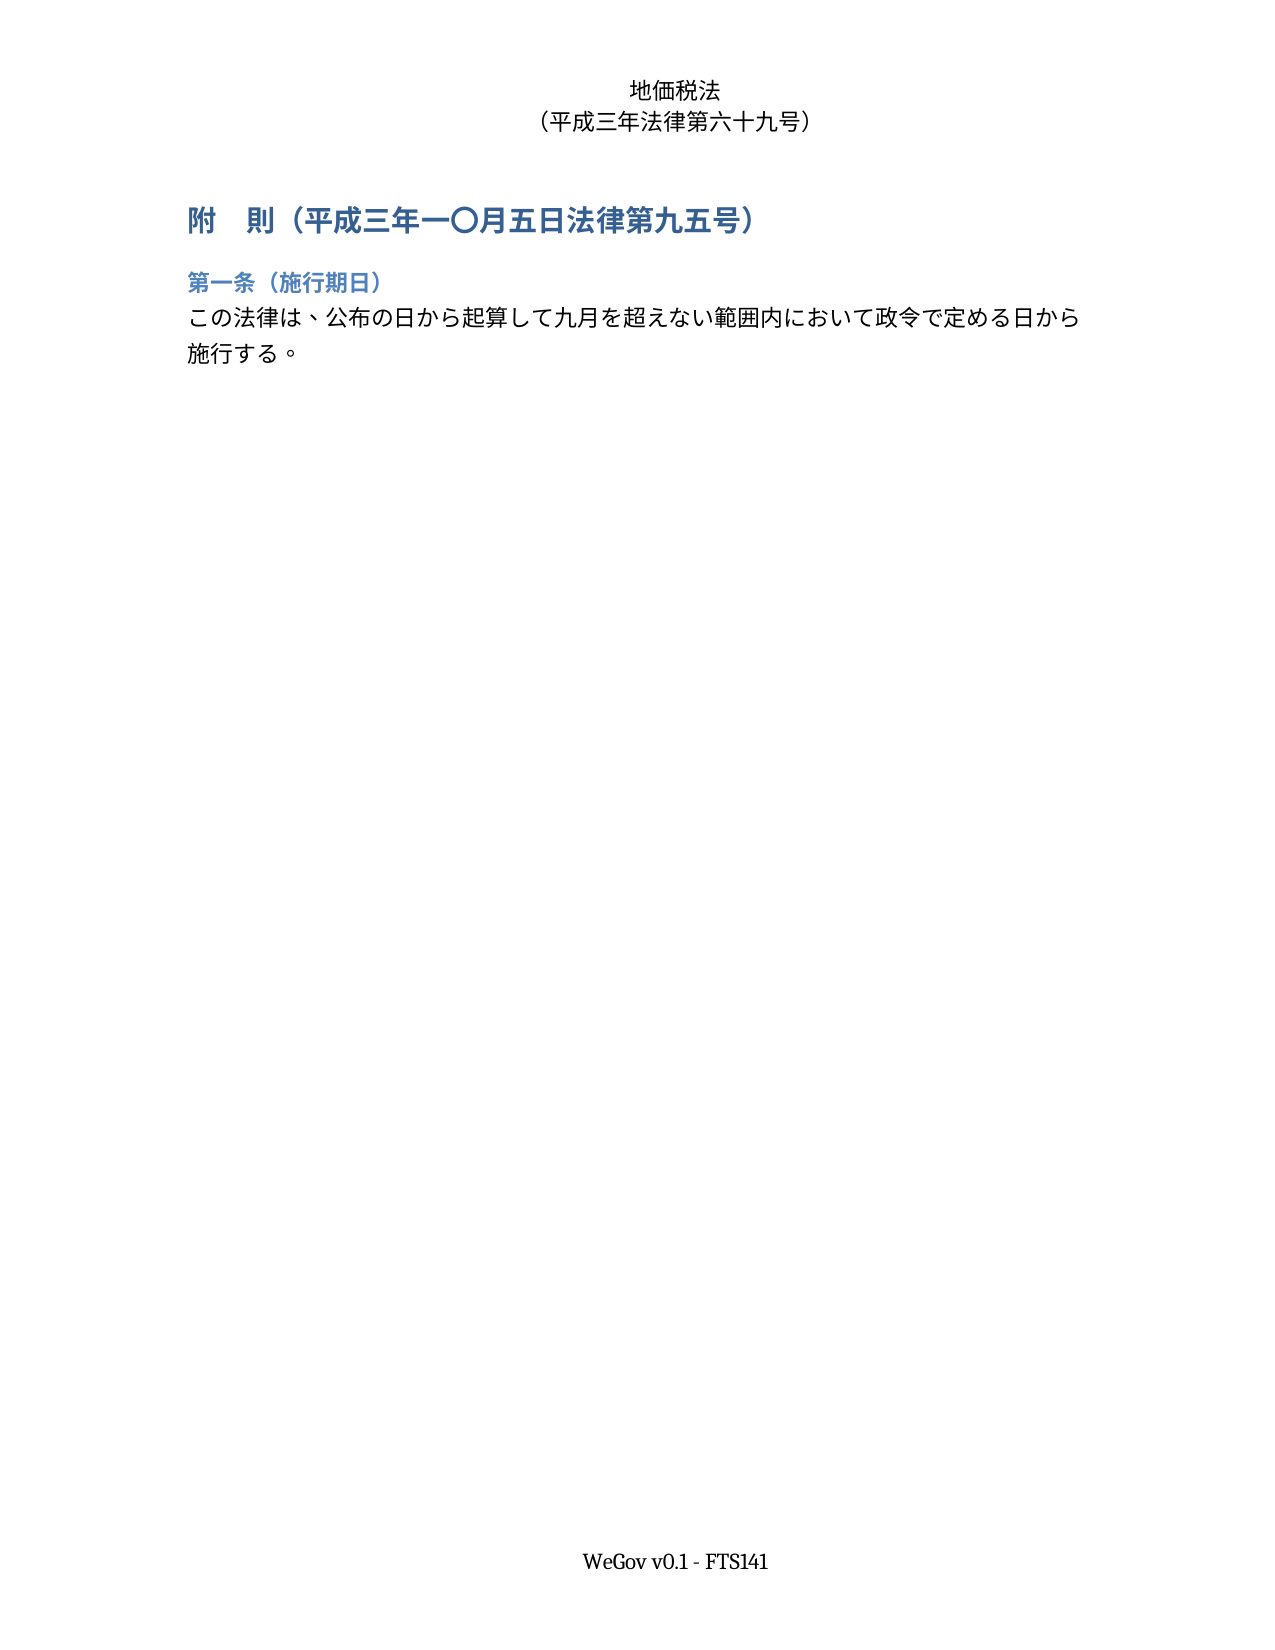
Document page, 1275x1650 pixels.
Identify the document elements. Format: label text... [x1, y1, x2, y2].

subtitle 第一条（施行期日） [187, 266, 1087, 298]
subtitle 附 則（平成三年一〇月五日法律第九五号） [187, 200, 1087, 240]
text この法律は、公布の日から起算して九月を超えない範囲内において政令で定める日から施行する。 [187, 302, 1087, 369]
